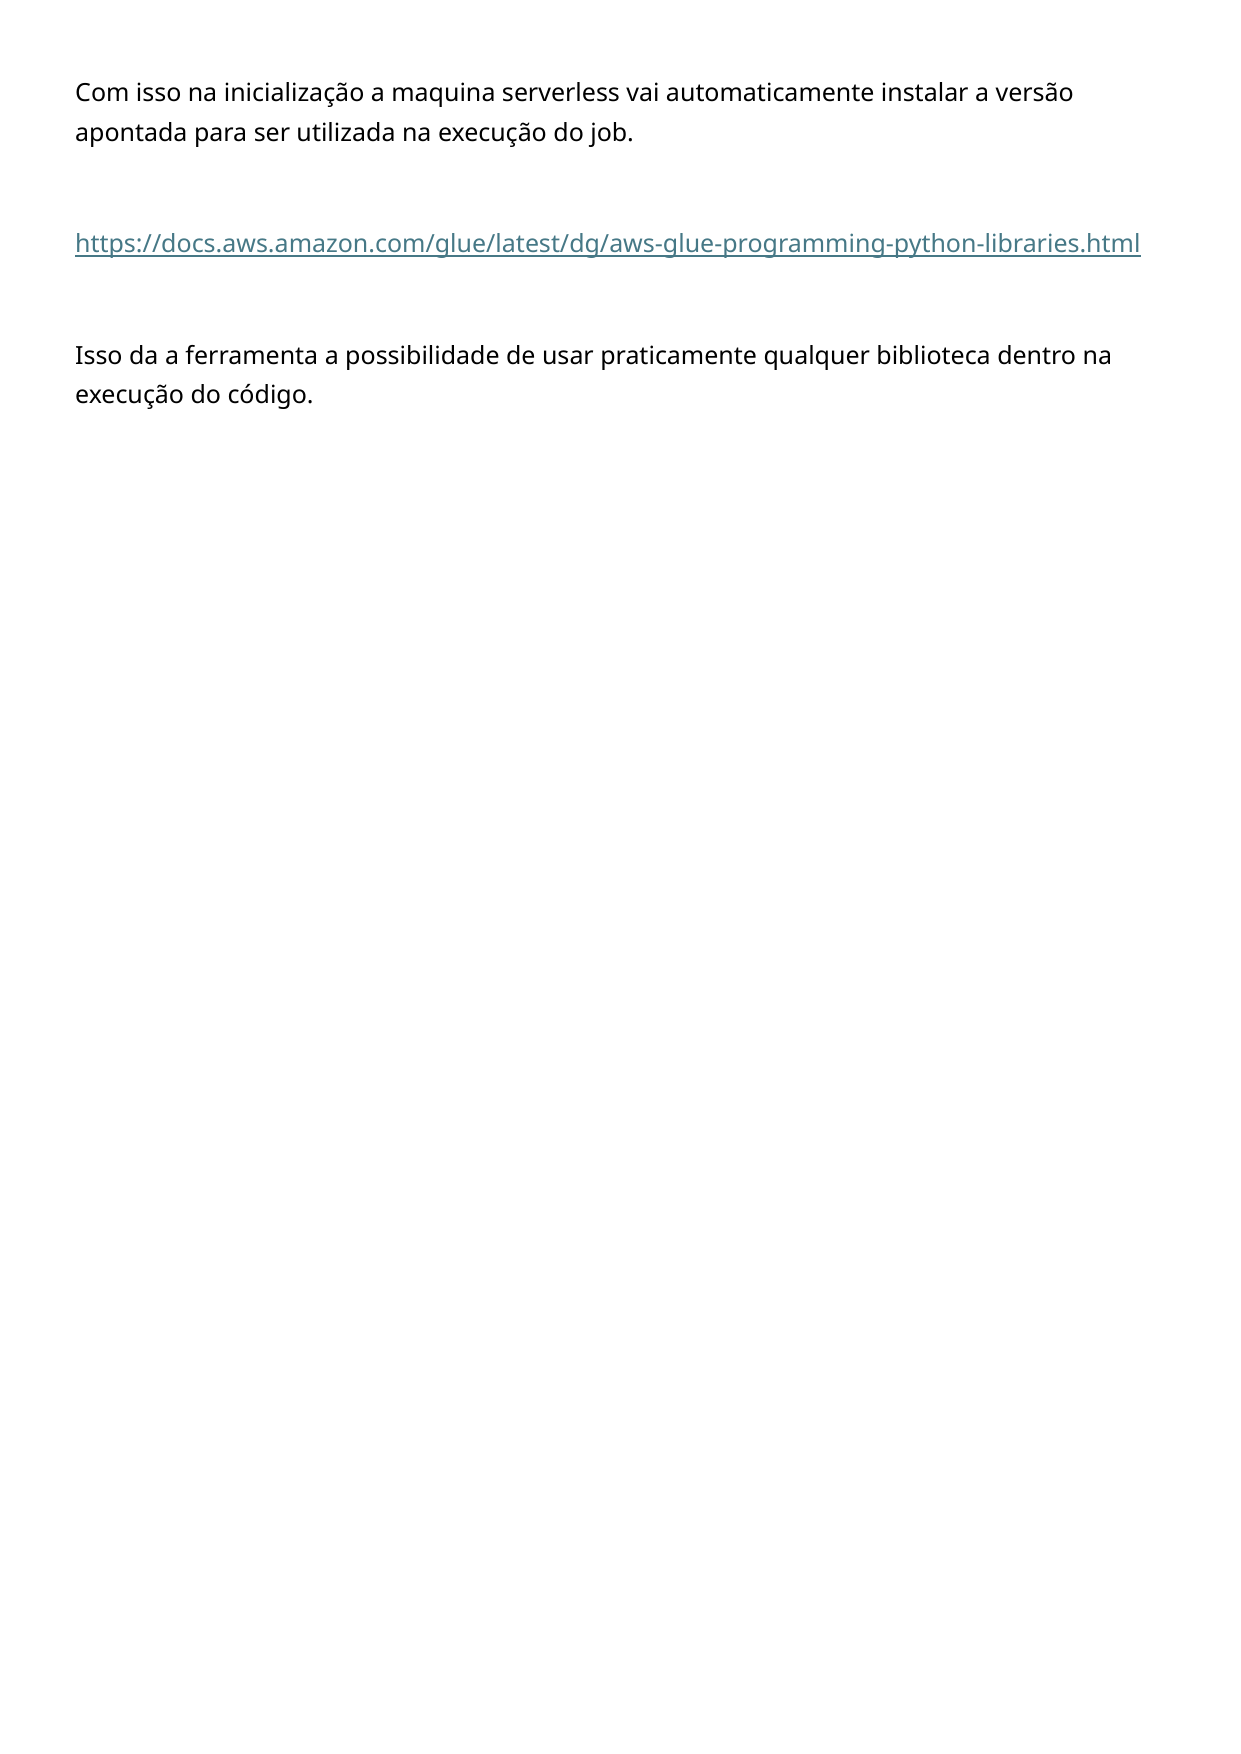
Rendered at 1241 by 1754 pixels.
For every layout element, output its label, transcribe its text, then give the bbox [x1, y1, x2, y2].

text Com isso na inicialização a maquina serverless vai automaticamente instalar a versão apontada para ser utilizada na execução do job. [75, 75, 1165, 148]
text https://docs.aws.amazon.com/glue/latest/dg/aws-glue-programming-python-libraries.html [75, 226, 1165, 260]
text Isso da a ferramenta a possibilidade de usar praticamente qualquer biblioteca dentro na execução do código. [75, 337, 1165, 411]
